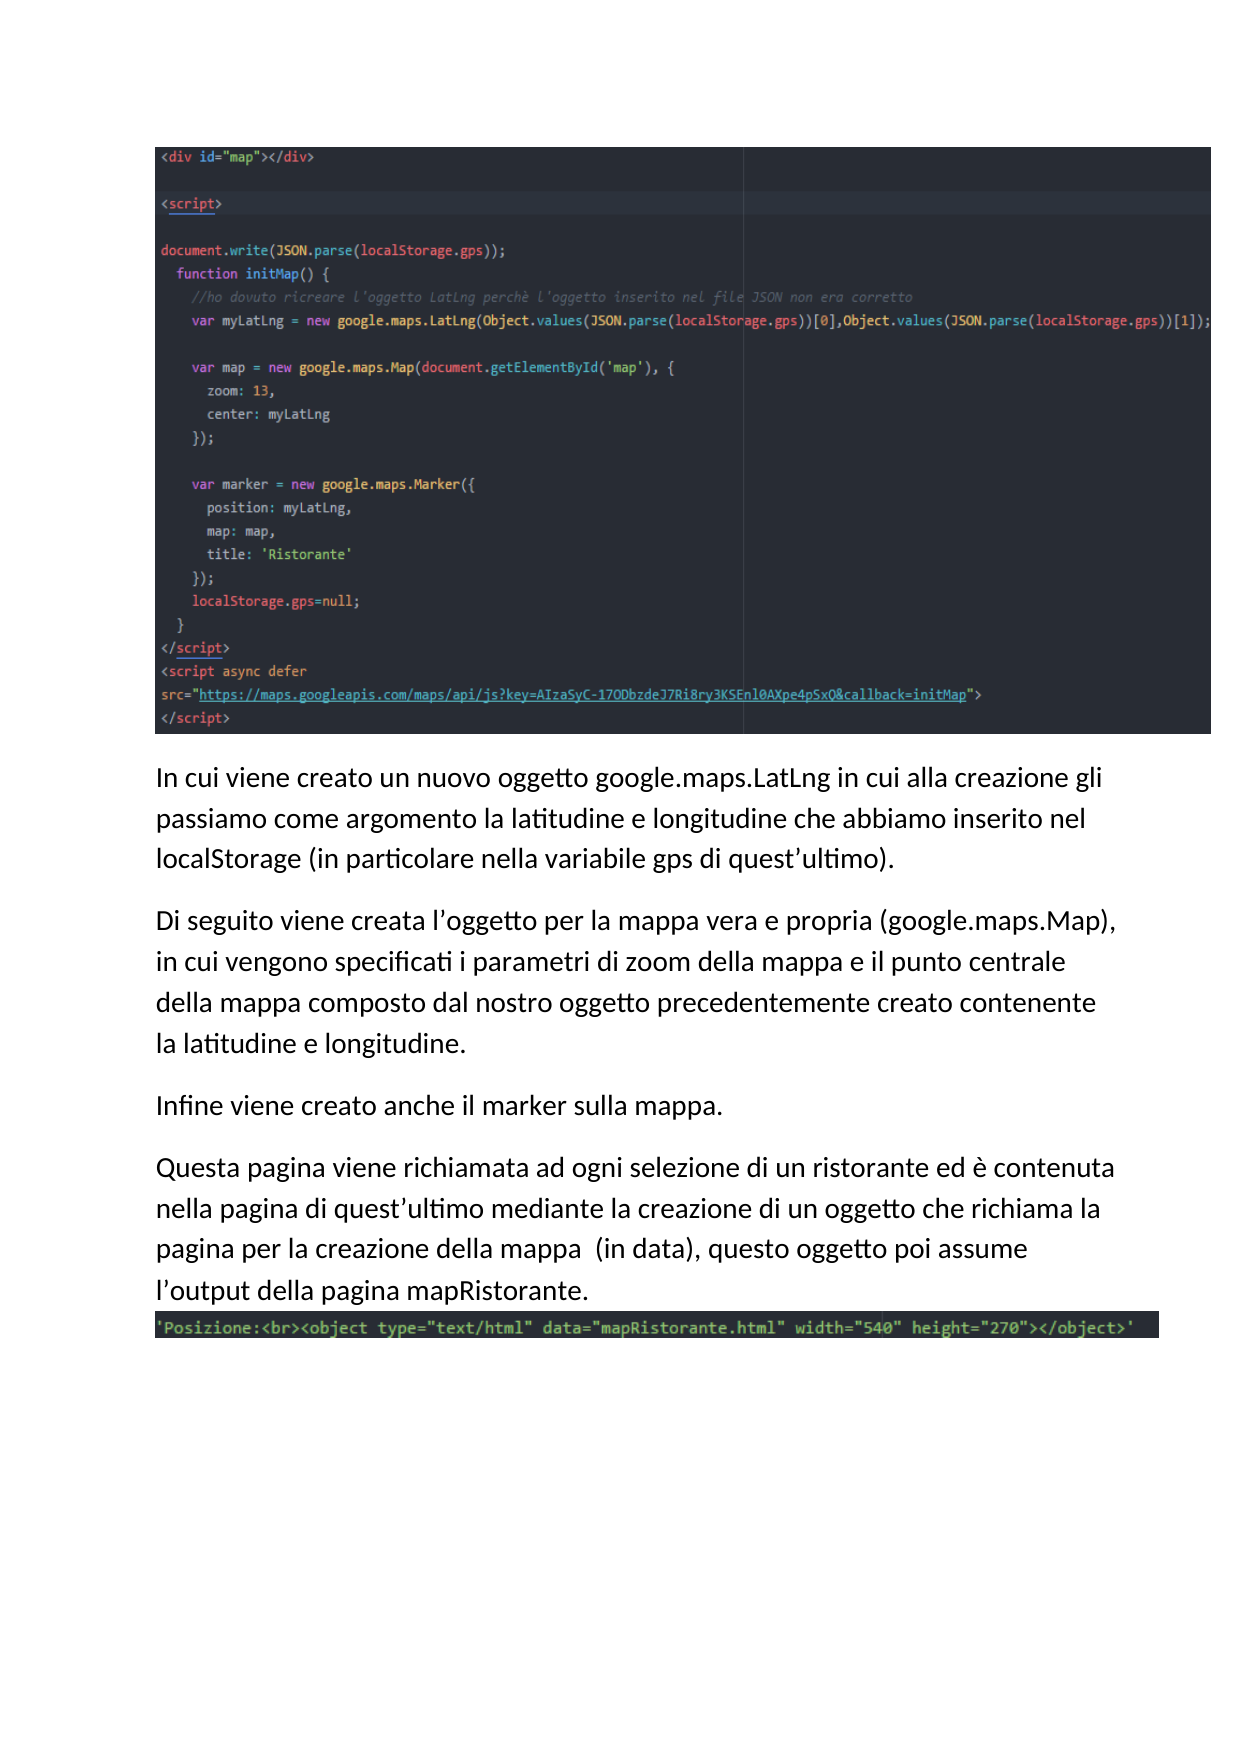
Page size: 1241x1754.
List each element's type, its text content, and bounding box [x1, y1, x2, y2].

text Infine viene creato anche il marker sulla mappa. [156, 1087, 1122, 1123]
text Questa pagina viene richiamata ad ogni selezione di un ristorante ed è contenuta nella pagina di quest’ultimo mediante la creazione di un oggetto che richiama la pagina per la creazione della mappa (in data), questo oggetto poi assume l’output della pagina mapRistorante. [156, 1149, 1122, 1311]
picture [155, 147, 1211, 734]
picture [155, 1311, 1159, 1338]
text In cui viene creato un nuovo oggetto google.maps.LatLng in cui alla creazione gli passiamo come argomento la latitudine e longitudine che abbiamo inserito nel localStorage (in particolare nella variabile gps di quest’ultimo). [156, 759, 1122, 876]
text Di seguito viene creata l’oggetto per la mappa vera e propria (google.maps.Map), in cui vengono specificati i parametri di zoom della mappa e il punto centrale della mappa composto dal nostro oggetto precedentemente creato contenente la latitudine e longitudine. [156, 902, 1122, 1061]
